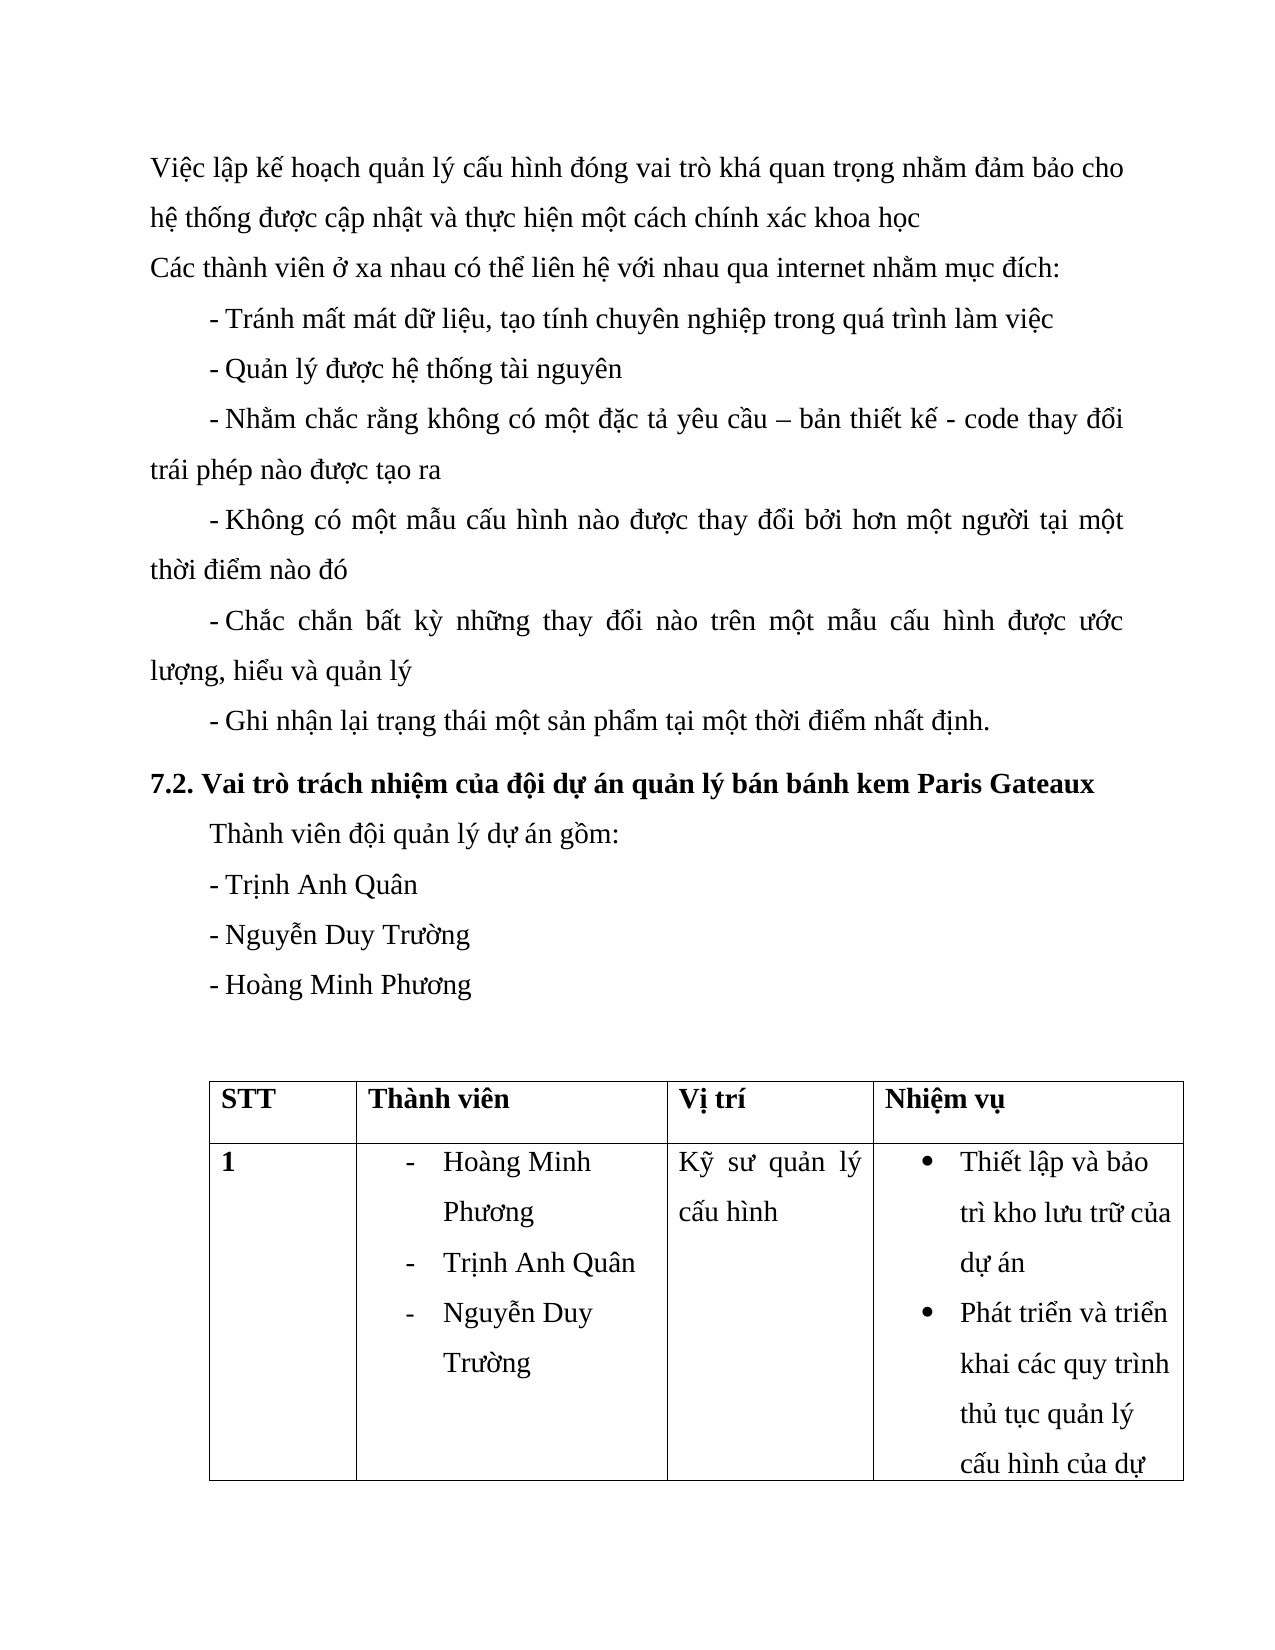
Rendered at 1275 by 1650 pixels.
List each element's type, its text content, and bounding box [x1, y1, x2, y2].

table_header Nhiệm vụ [874, 1082, 1183, 1143]
list Ghi nhận lại trạng thái một sản phẩm tại một thời điểm nhất định. [150, 703, 1125, 737]
table_cell 1 [210, 1144, 356, 1480]
list Nguyễn Duy Trường [150, 917, 1125, 951]
list Không có một mẫu cấu hình nào được thay đổi bởi hơn một người tại một thời điểm nào đó [150, 502, 1125, 586]
text Việc lập kế hoạch quản lý cấu hình đóng vai trò khá quan trọng nhằm đảm bảo cho hệ thống được cập nhật và thực hiện một cách chính xác khoa học [150, 150, 1125, 234]
table_header Vị trí [668, 1082, 873, 1143]
table_header Thành viên [357, 1082, 667, 1143]
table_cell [357, 1144, 667, 1480]
table_header STT [210, 1082, 356, 1143]
list Quản lý được hệ thống tài nguyên [150, 351, 1125, 385]
list Hoàng Minh Phương [150, 967, 1125, 1001]
list Trịnh Anh Quân [150, 867, 1125, 900]
list Tránh mất mát dữ liệu, tạo tính chuyên nghiệp trong quá trình làm việc [150, 301, 1125, 334]
text 7.2. Vai trò trách nhiệm của đội dự án quản lý bán bánh kem Paris Gateaux [150, 766, 1125, 800]
text Thành viên đội quản lý dự án gồm: [150, 817, 1125, 850]
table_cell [668, 1144, 873, 1480]
list Chắc chắn bất kỳ những thay đổi nào trên một mẫu cấu hình được ước lượng, hiểu và quản lý [150, 603, 1125, 687]
text Các thành viên ở xa nhau có thể liên hệ với nhau qua internet nhằm mục đích: [150, 251, 1125, 284]
list Nhằm chắc rằng không có một đặc tả yêu cầu – bản thiết kế - code thay đổi trái phép nào được tạo ra [150, 402, 1125, 485]
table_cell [874, 1144, 1183, 1480]
